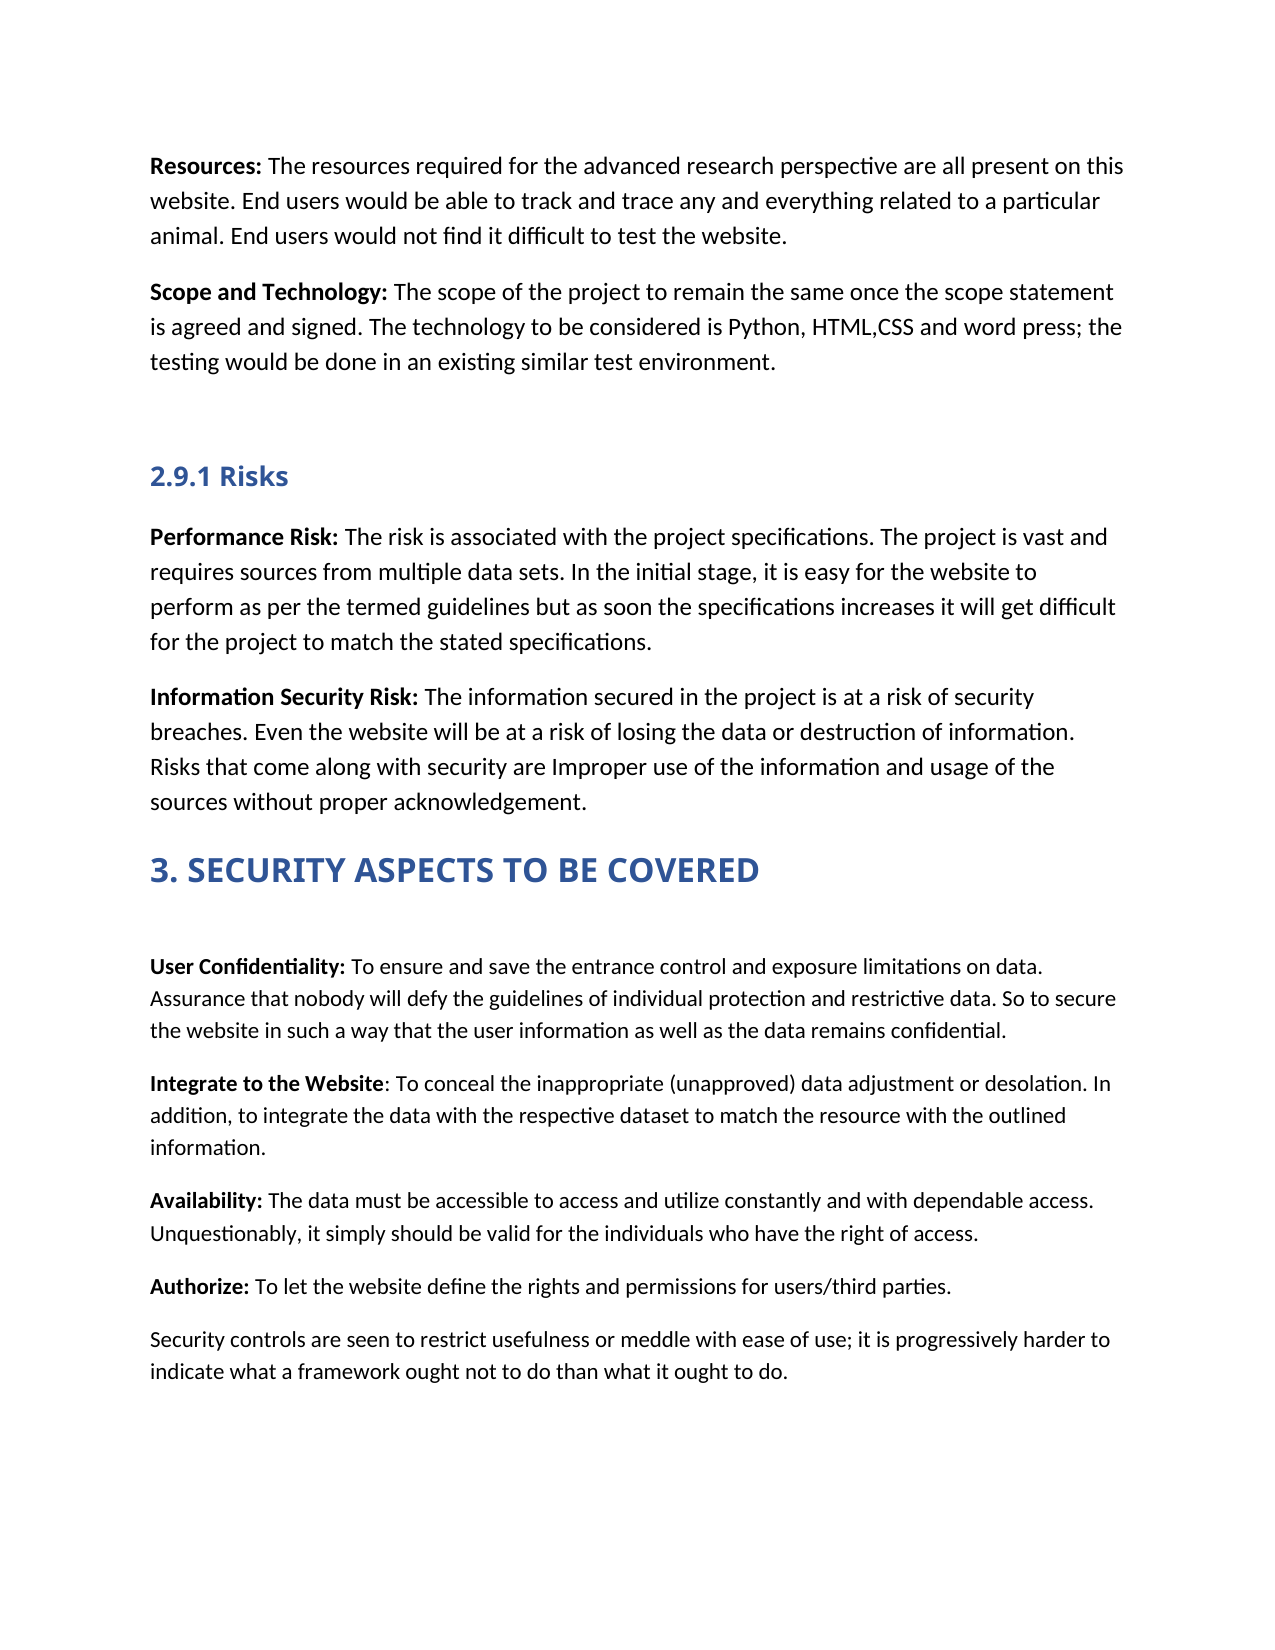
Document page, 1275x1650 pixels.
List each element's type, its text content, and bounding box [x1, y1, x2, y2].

text Resources: The resources required for the advanced research perspective are all present on this website. End users would be able to track and trace any and everything related to a particular animal. End users would not find it difficult to test the website. [150, 150, 1125, 251]
text Scope and Technology: The scope of the project to remain the same once the scope statement is agreed and signed. The technology to be considered is Python, HTML,CSS and word press; the testing would be done in an existing similar test environment. [150, 276, 1125, 376]
text Information Security Risk: The information secured in the project is at a risk of security breaches. Even the website will be at a risk of losing the data or destruction of information. Risks that come along with security are Improper use of the information and usage of the sources without proper acknowledgement. [150, 682, 1125, 817]
subtitle 3. SECURITY ASPECTS TO BE COVERED [150, 847, 1125, 892]
text Performance Risk: The risk is associated with the project specifications. The project is vast and requires sources from multiple data sets. In the initial stage, it is easy for the website to perform as per the termed guidelines but as soon the specifications increases it will get difficult for the project to match the stated specifications. [150, 521, 1125, 656]
text Security controls are seen to restrict usefulness or meddle with ease of use; it is progressively harder to indicate what a framework ought not to do than what it ought to do. [150, 1325, 1125, 1385]
subtitle 2.9.1 Risks [150, 457, 1125, 494]
text Authorize: To let the website define the rights and permissions for users/third parties. [150, 1272, 1125, 1300]
text User Confidentiality: To ensure and save the entrance control and exposure limitations on data. Assurance that nobody will defy the guidelines of individual protection and restrictive data. So to secure the website in such a way that the user information as well as the data remains confidential. [150, 952, 1125, 1044]
text Integrate to the Website: To conceal the inappropriate (unapproved) data adjustment or desolation. In addition, to integrate the data with the respective dataset to match the resource with the outlined information. [150, 1069, 1125, 1162]
text Availability: The data must be accessible to access and utilize constantly and with dependable access. Unquestionably, it simply should be valid for the individuals who have the right of access. [150, 1187, 1125, 1247]
